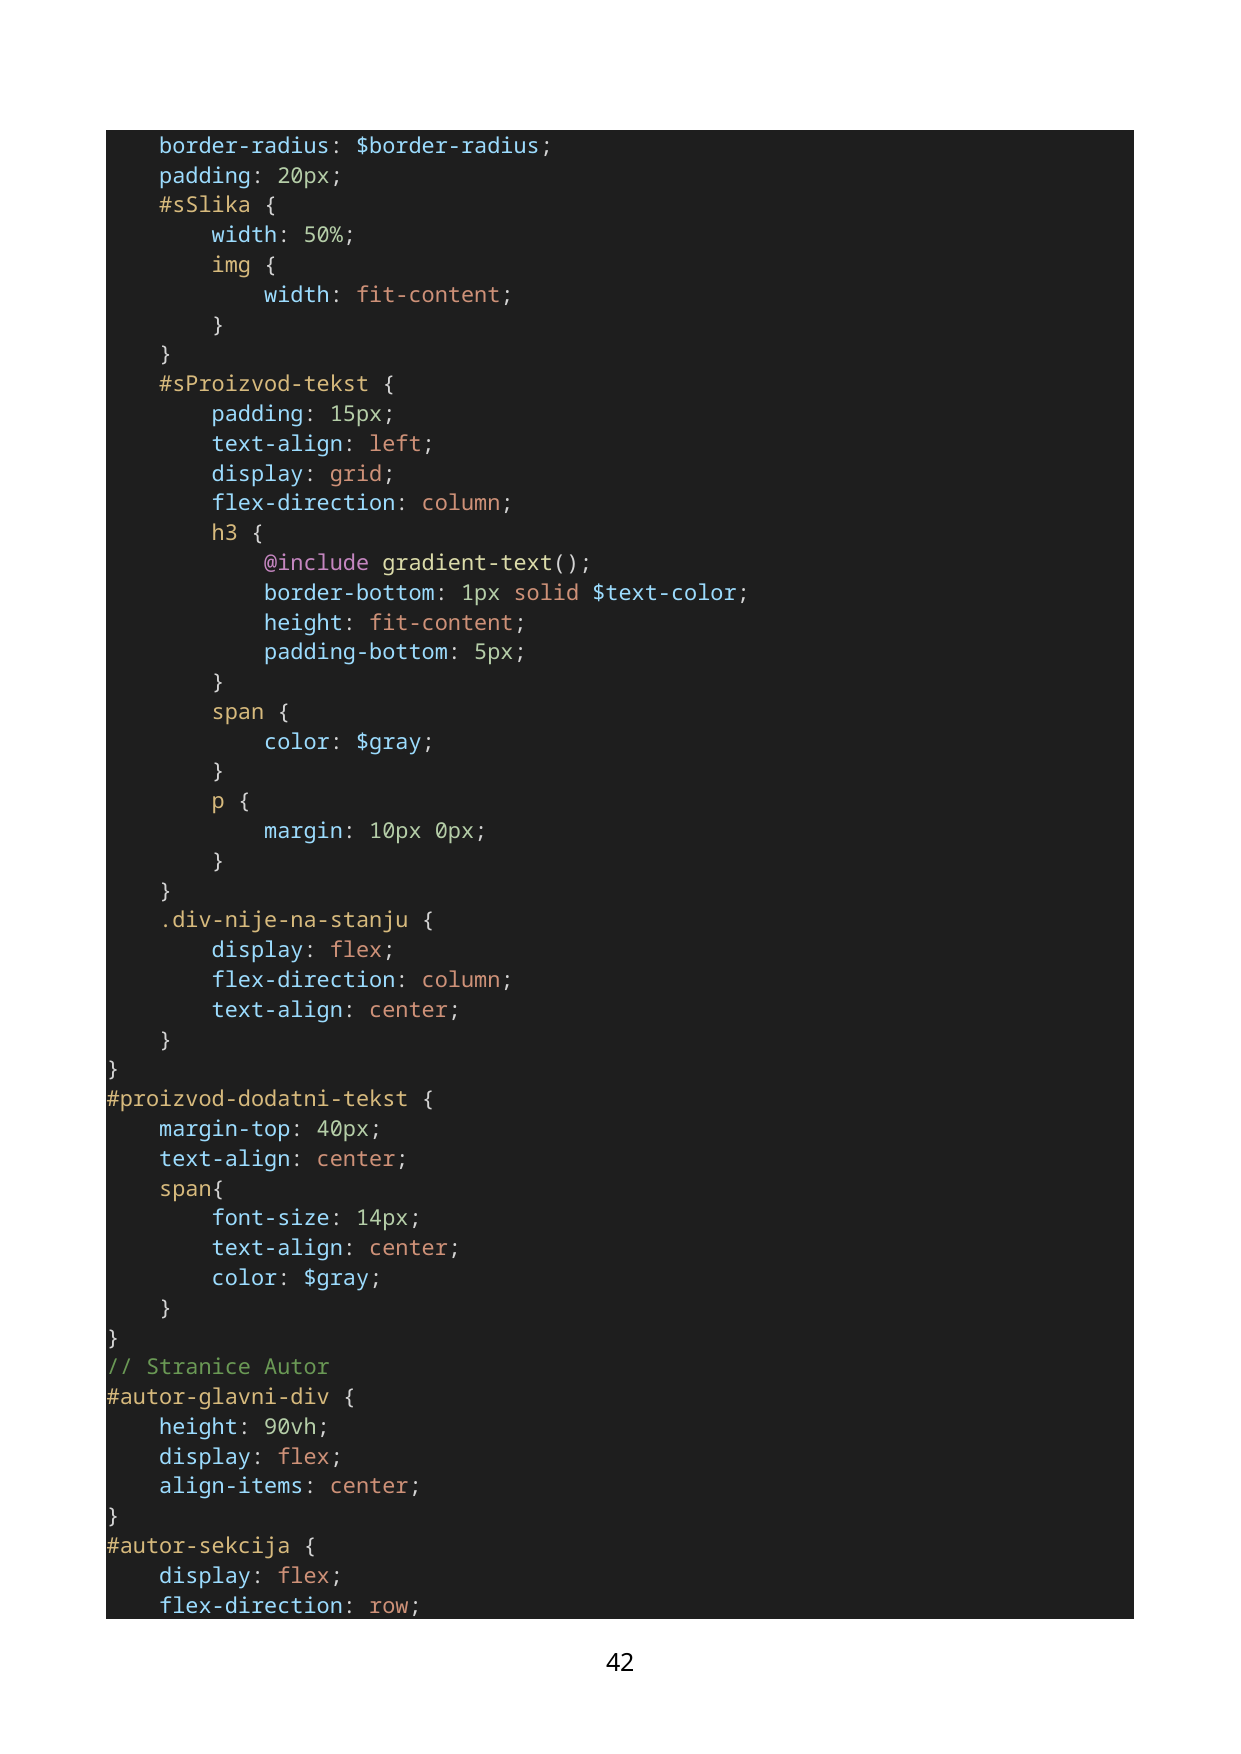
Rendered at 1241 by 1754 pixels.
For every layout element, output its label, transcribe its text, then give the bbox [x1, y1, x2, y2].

text span{ [106, 1173, 1134, 1202]
text flex-direction: row; [106, 1590, 1134, 1619]
text text-align: center; [106, 994, 1134, 1024]
text p { [106, 785, 1134, 815]
text } [106, 875, 1134, 904]
text text-align: center; [106, 1232, 1134, 1262]
text color: $gray; [106, 1262, 1134, 1292]
text color: $gray; [106, 726, 1134, 756]
text font-size: 14px; [106, 1202, 1134, 1232]
text padding-bottom: 5px; [106, 636, 1134, 666]
text flex-direction: column; [106, 487, 1134, 517]
text border-bottom: 1px solid $text-color; [106, 577, 1134, 607]
text width: 50%; [106, 219, 1134, 249]
text height: fit-content; [106, 607, 1134, 636]
text } [106, 338, 1134, 368]
text #proizvod-dodatni-tekst { [106, 1083, 1134, 1113]
text } [106, 1500, 1134, 1530]
text padding: 20px; [106, 160, 1134, 189]
text img { [106, 249, 1134, 279]
text @include gradient-text(); [106, 547, 1134, 577]
text display: flex; [106, 934, 1134, 964]
text height: 90vh; [106, 1411, 1134, 1441]
text } [106, 666, 1134, 696]
text margin-top: 40px; [106, 1113, 1134, 1143]
text display: flex; [106, 1560, 1134, 1590]
text } [106, 1292, 1134, 1322]
text text-align: center; [106, 1143, 1134, 1173]
text #autor-glavni-div { [106, 1381, 1134, 1411]
text } [106, 309, 1134, 338]
text #sSlika { [106, 189, 1134, 219]
text flex-direction: column; [106, 964, 1134, 994]
text display: grid; [106, 458, 1134, 487]
text width: fit-content; [106, 279, 1134, 309]
text text-align: left; [106, 428, 1134, 458]
text padding: 15px; [106, 398, 1134, 428]
text align-items: center; [106, 1471, 1134, 1500]
text #sProizvod-tekst { [106, 368, 1134, 398]
text } [106, 1322, 1134, 1351]
text border-radius: $border-radius; [106, 130, 1134, 160]
text span { [106, 696, 1134, 726]
text // Stranice Autor [106, 1351, 1134, 1381]
text display: flex; [106, 1441, 1134, 1471]
text h3 { [106, 517, 1134, 547]
text .div-nije-na-stanju { [106, 904, 1134, 934]
text } [106, 756, 1134, 785]
text margin: 10px 0px; [106, 815, 1134, 845]
text #autor-sekcija { [106, 1530, 1134, 1560]
text } [106, 1053, 1134, 1083]
text } [106, 845, 1134, 875]
text } [106, 1024, 1134, 1053]
